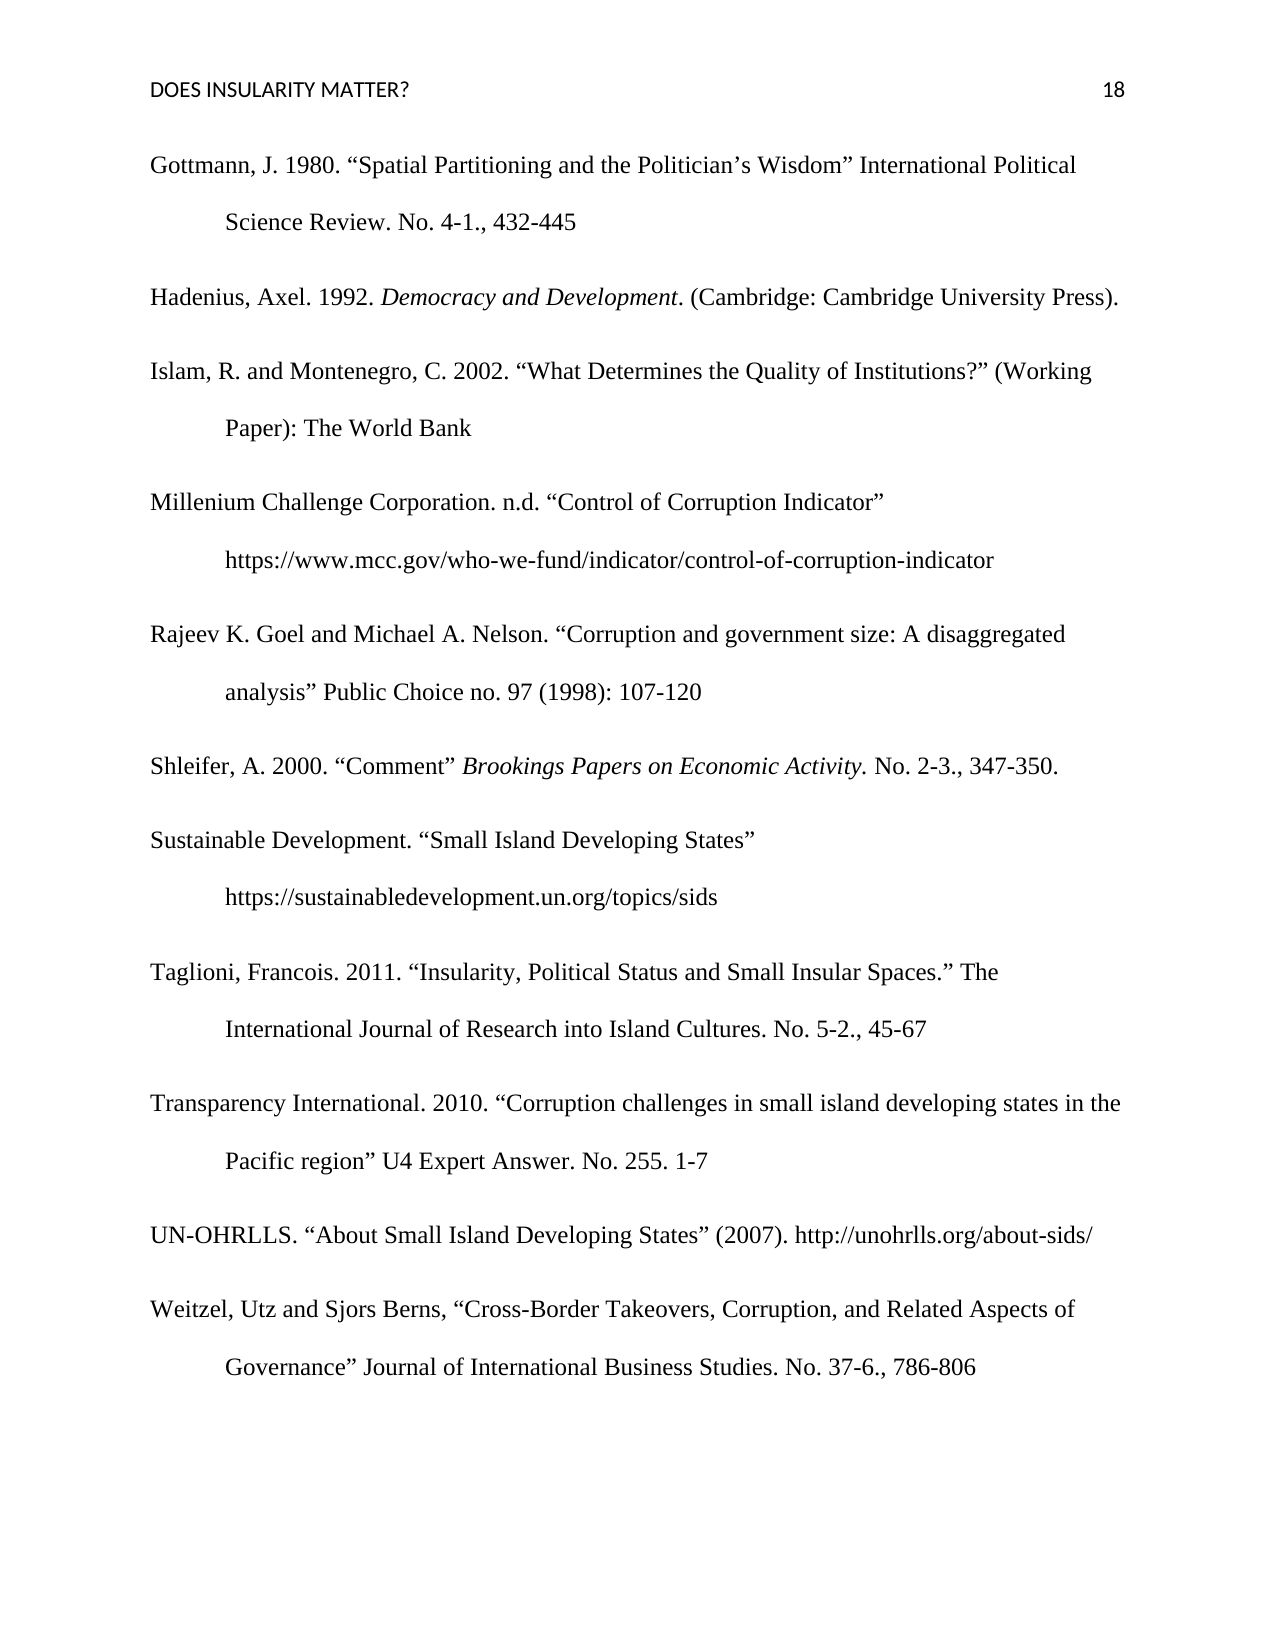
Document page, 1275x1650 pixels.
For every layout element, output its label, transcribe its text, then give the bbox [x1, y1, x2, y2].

text Taglioni, Francois. 2011. “Insularity, Political Status and Small Insular Spaces.” The International Journal of Research into Island Cultures. No. 5-2., 45-67 [150, 957, 1125, 1043]
text Islam, R. and Montenegro, C. 2002. “What Determines the Quality of Institutions?” (Working Paper): The World Bank [150, 356, 1125, 442]
text Weitzel, Utz and Sjors Berns, “Cross-Border Takeovers, Corruption, and Related Aspects of Governance” Journal of International Business Studies. No. 37-6., 786-806 [150, 1294, 1125, 1380]
text Shleifer, A. 2000. “Comment” Brookings Papers on Economic Activity. No. 2-3., 347-350. [150, 751, 1125, 779]
text Hadenius, Axel. 1992. Democracy and Development. (Cambridge: Cambridge University Press). [150, 282, 1125, 310]
text Sustainable Development. “Small Island Developing States” https://sustainabledevelopment.un.org/topics/sids [150, 825, 1125, 911]
text Transparency International. 2010. “Corruption challenges in small island developing states in the Pacific region” U4 Expert Answer. No. 255. 1-7 [150, 1088, 1125, 1174]
text Millenium Challenge Corporation. n.d. “Control of Corruption Indicator” https://www.mcc.gov/who-we-fund/indicator/control-of-corruption-indicator [150, 487, 1125, 574]
text UN-OHRLLS. “About Small Island Developing States” (2007). http://unohrlls.org/about-sids/ [150, 1220, 1125, 1249]
text Rajeev K. Goel and Michael A. Nelson. “Corruption and government size: A disaggregated analysis” Public Choice no. 97 (1998): 107-120 [150, 619, 1125, 705]
text Gottmann, J. 1980. “Spatial Partitioning and the Politician’s Wisdom” International Political Science Review. No. 4-1., 432-445 [150, 150, 1125, 236]
